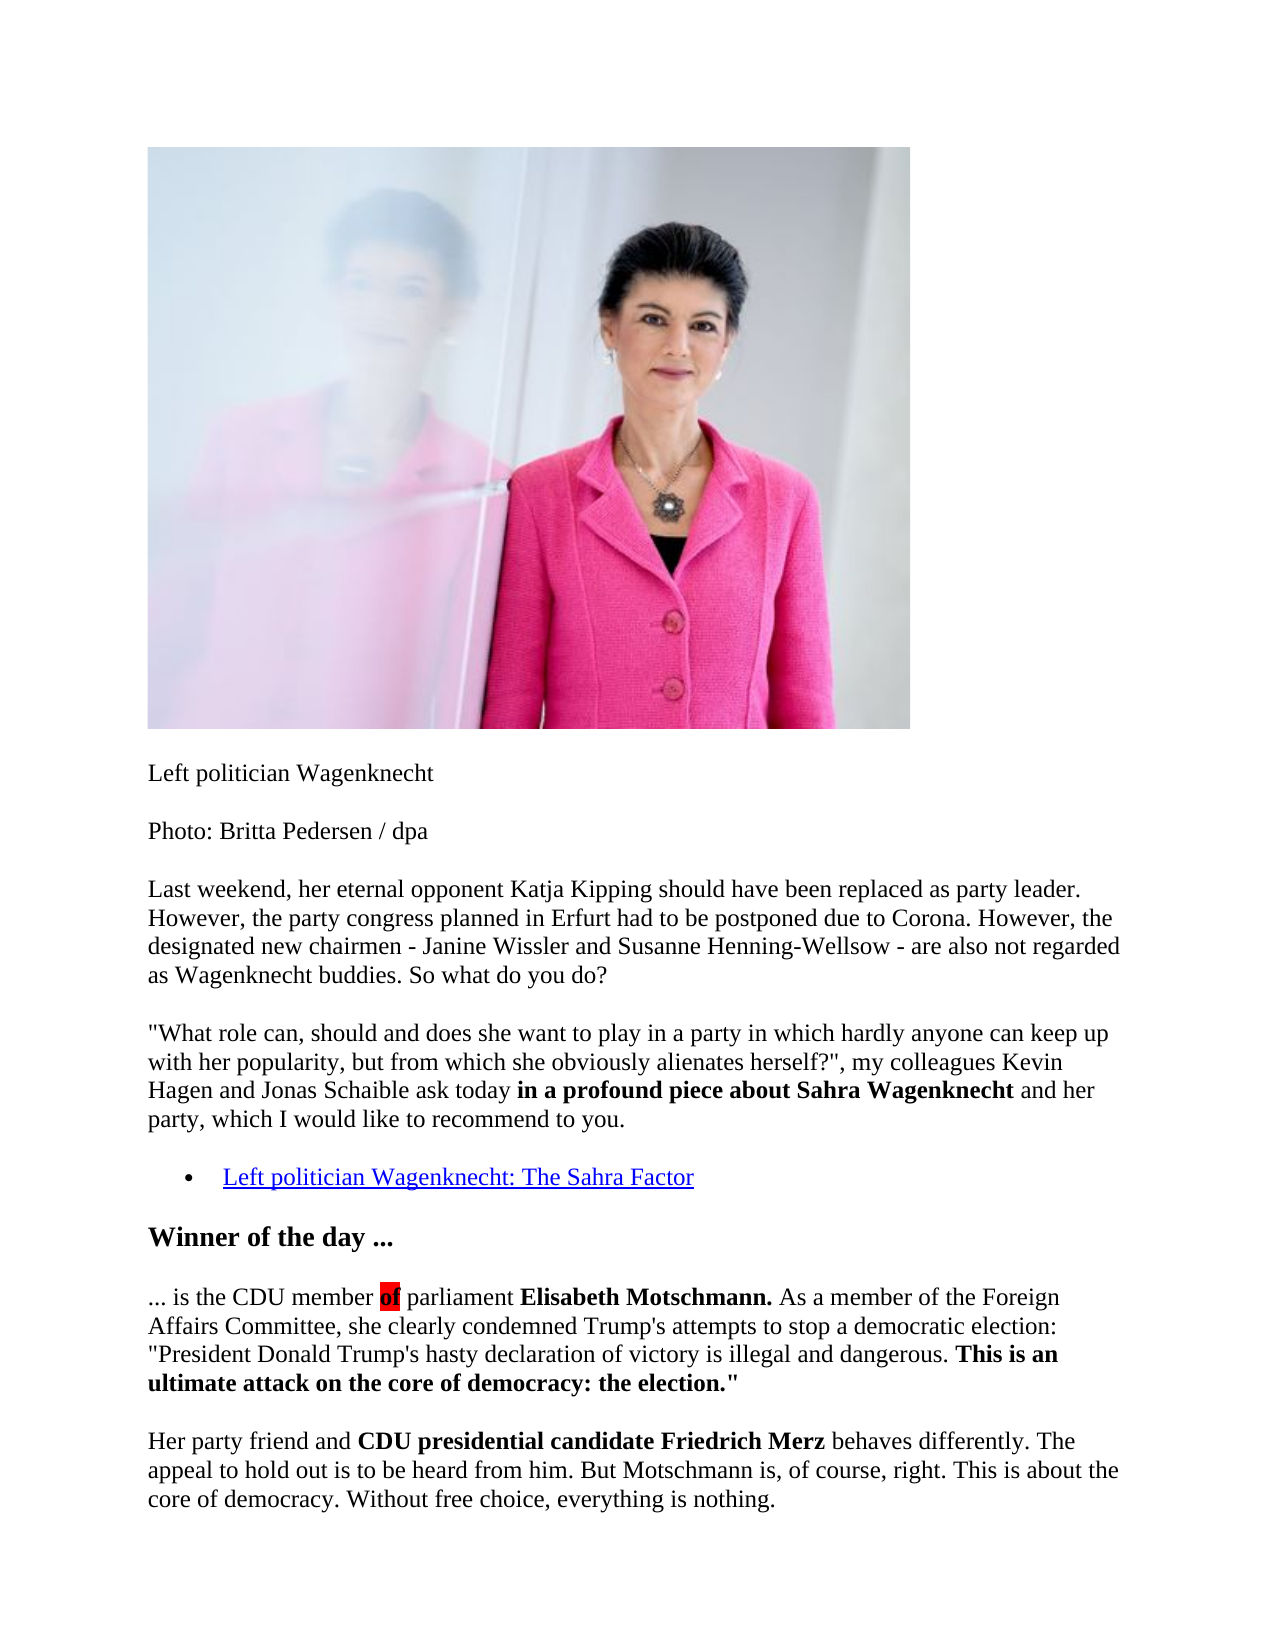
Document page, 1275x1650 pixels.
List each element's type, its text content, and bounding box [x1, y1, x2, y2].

subtitle Winner of the day ... [148, 1220, 1127, 1253]
text Left politician Wagenknecht [148, 758, 1127, 787]
text Her party friend and CDU presidential candidate Friedrich Merz behaves differently. The appeal to hold out is to be heard from him. But Motschmann is, of course, right. This is about the core of democracy. Without free choice, everything is nothing. [148, 1426, 1127, 1512]
text Last weekend, her eternal opponent Katja Kipping should have been replaced as party leader. However, the party congress planned in Erfurt had to be postponed due to Corona. However, the designated new chairmen - Janine Wissler and Susanne Henning-Wellsow - are also not regarded as Wagenknecht buddies. So what do you do? [148, 874, 1127, 989]
text ... is the CDU member of parliament Elisabeth Motschmann. As a member of the Foreign Affairs Committee, she clearly condemned Trump's attempts to stop a democratic election: "President Donald Trump's hasty declaration of victory is illegal and dangerous. This is an ultimate attack on the core of democracy: the election." [148, 1282, 1127, 1397]
text Photo: Britta Pedersen / dpa [148, 816, 1127, 845]
list Left politician Wagenknecht: The Sahra Factor [185, 1162, 1127, 1191]
text "What role can, should and does she want to play in a party in which hardly anyone can keep up with her popularity, but from which she obviously alienates herself?", my colleagues Kevin Hagen and Jonas Schaible ask today in a profound piece about Sahra Wagenknecht and her party, which I would like to recommend to you. [148, 1018, 1127, 1133]
picture [147, 147, 910, 729]
